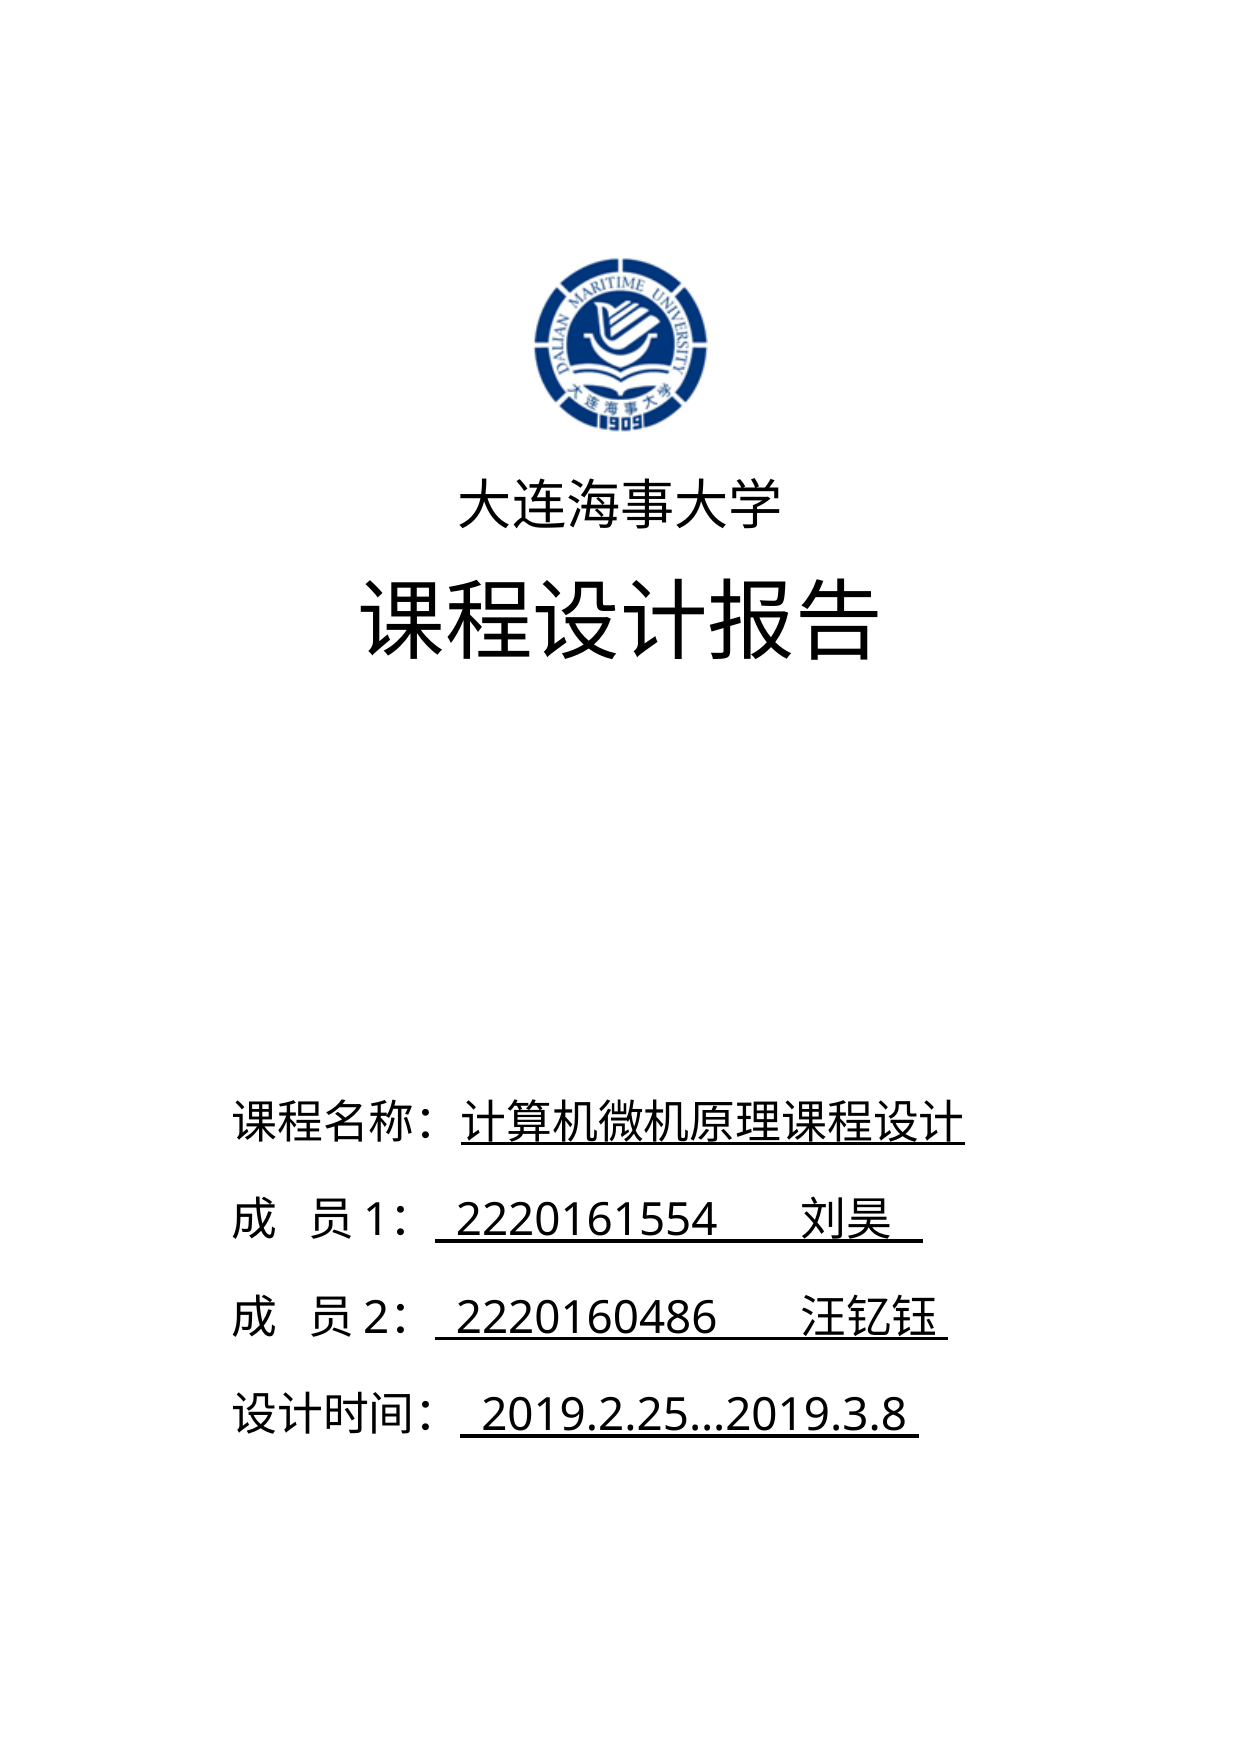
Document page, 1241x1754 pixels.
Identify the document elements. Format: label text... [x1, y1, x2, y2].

text 成 员1： 2220161554 刘昊 [187, 1167, 1053, 1265]
text 课程设计报告 [187, 550, 1053, 680]
picture [532, 257, 708, 433]
text 大连海事大学 [187, 452, 1053, 550]
text 课程名称：计算机微机原理课程设计 [187, 1070, 1053, 1167]
text 设计时间： 2019.2.25…2019.3.8 [187, 1362, 1053, 1460]
text 成 员2： 2220160486 汪钇钰 [187, 1265, 1053, 1362]
